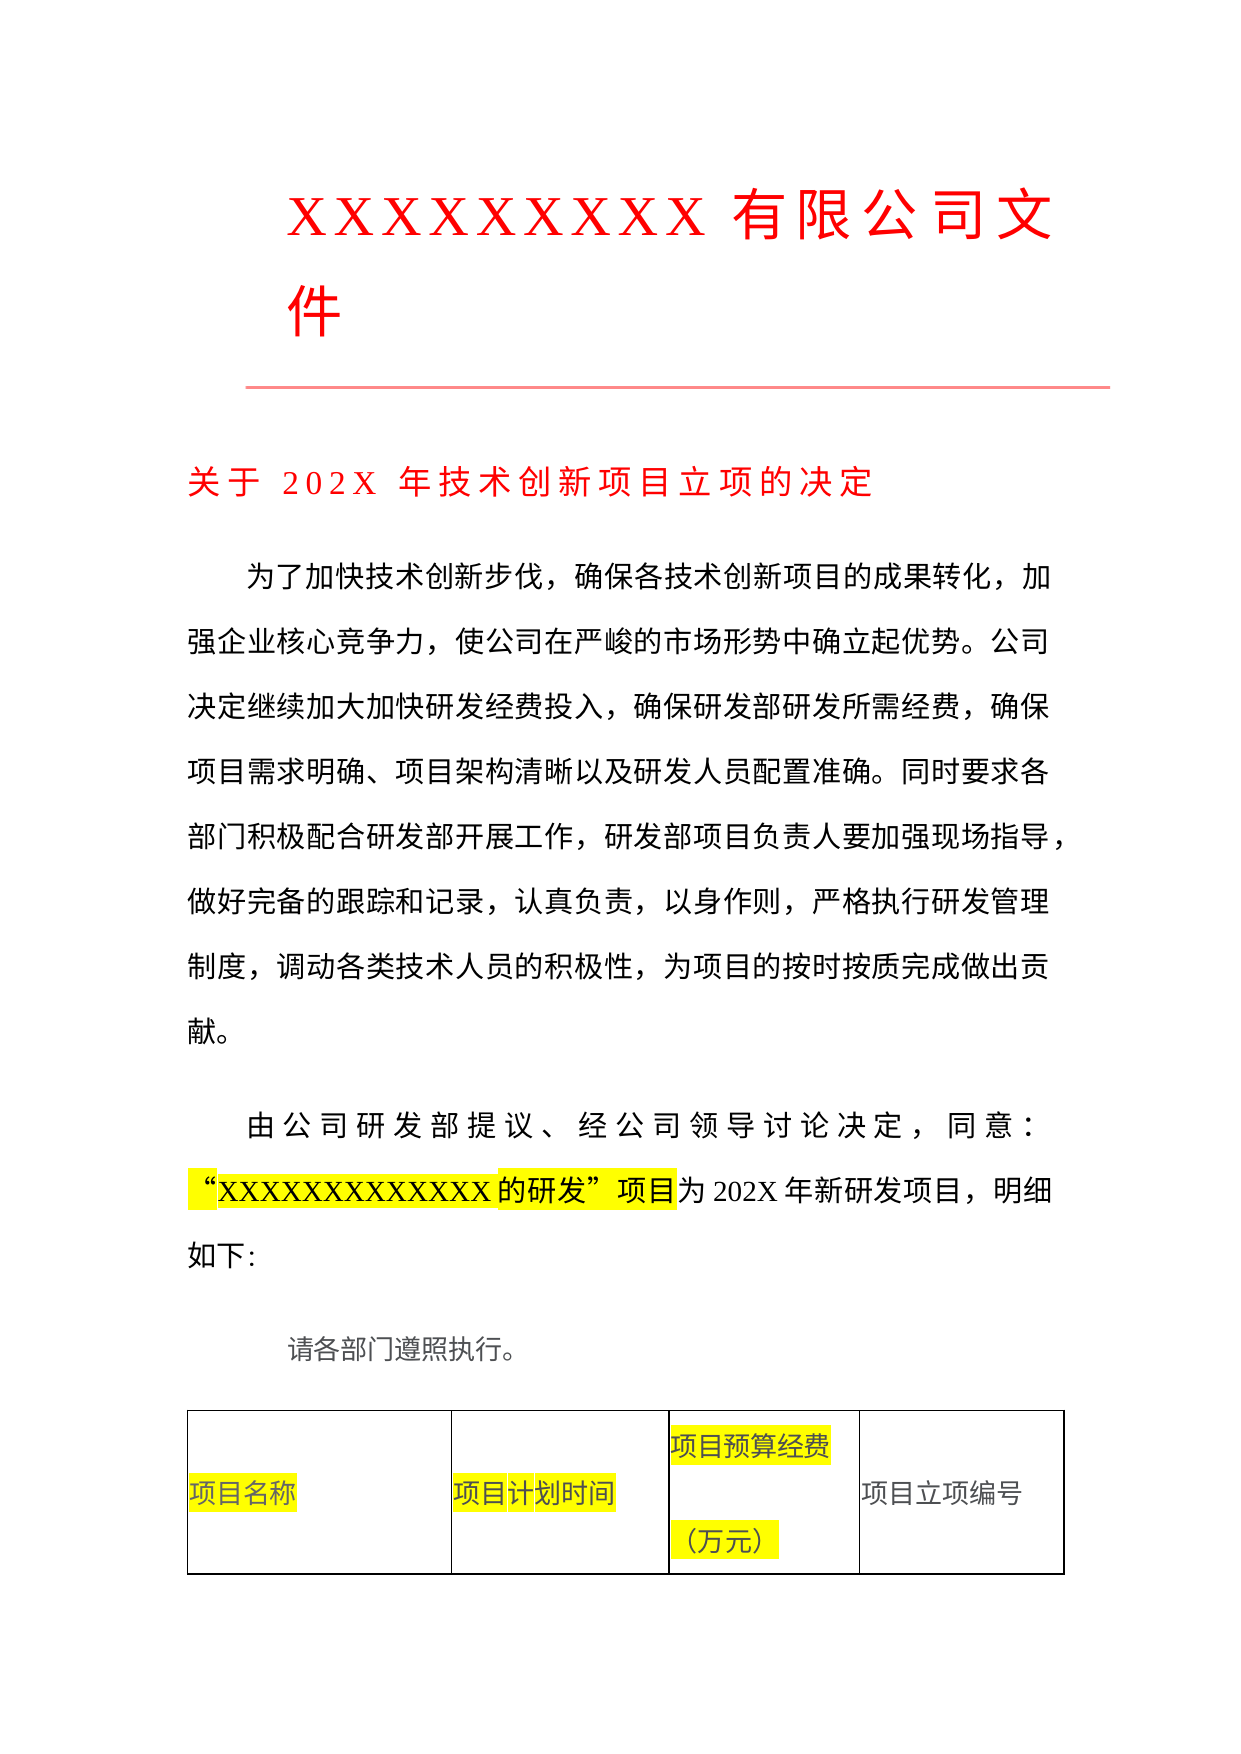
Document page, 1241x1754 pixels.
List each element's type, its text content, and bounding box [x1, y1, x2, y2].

table_header 项目预算经费 （万元） [670, 1411, 859, 1573]
text XXXXXXXXX有限公司文件 [286, 162, 1053, 357]
table_header 项目计划时间 [452, 1411, 668, 1573]
text 关于 202X 年技术创新项目立项的决定 [187, 448, 1053, 513]
text 为了加快技术创新步伐，确保各技术创新项目的成果转化，加强企业核心竞争力，使公司在严峻的市场形势中确立起优势。公司决定继续加大加快研发经费投入，确保研发部研发所需经费，确保项目需求明确、项目架构清晰以及研发人员配置准确。同时要求各部门积极配合研发部开展工作，研发部项目负责人要加强现场指导，做好完备的跟踪和记录，认真负责，以身作则，严格执行研发管理制度，调动各类技术人员的积极性，为项目的按时按质完成做出贡献。 [187, 542, 1053, 1062]
table_header 项目立项编号 [860, 1411, 1063, 1573]
text 由公司研发部提议、经公司领导讨论决定，同意：“XXXXXXXXXXXXX的研发”项目为202X年新研发项目，明细如下： [187, 1091, 1053, 1286]
text 请各部门遵照执行。 [287, 1315, 1053, 1380]
table_header 项目名称 [188, 1411, 451, 1573]
